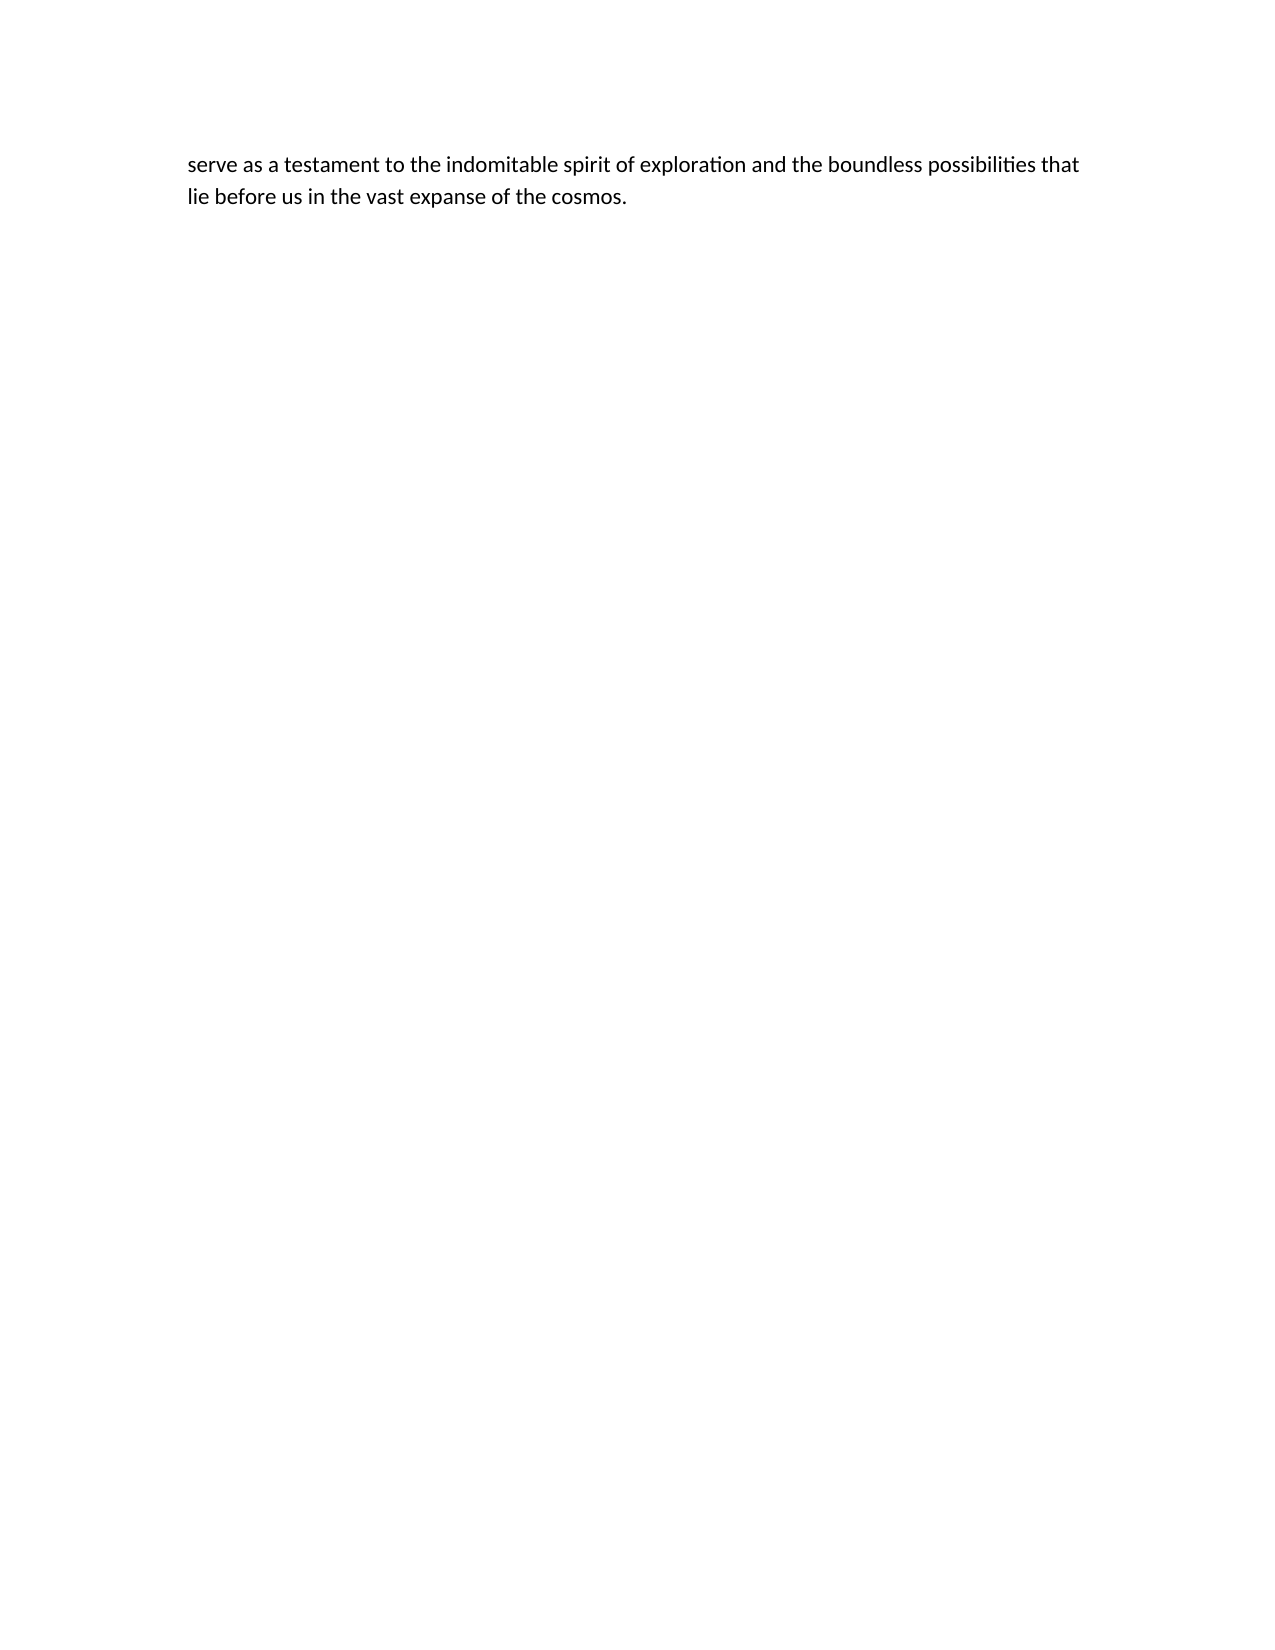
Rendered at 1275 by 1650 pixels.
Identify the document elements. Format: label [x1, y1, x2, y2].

text [187, 150, 1087, 210]
